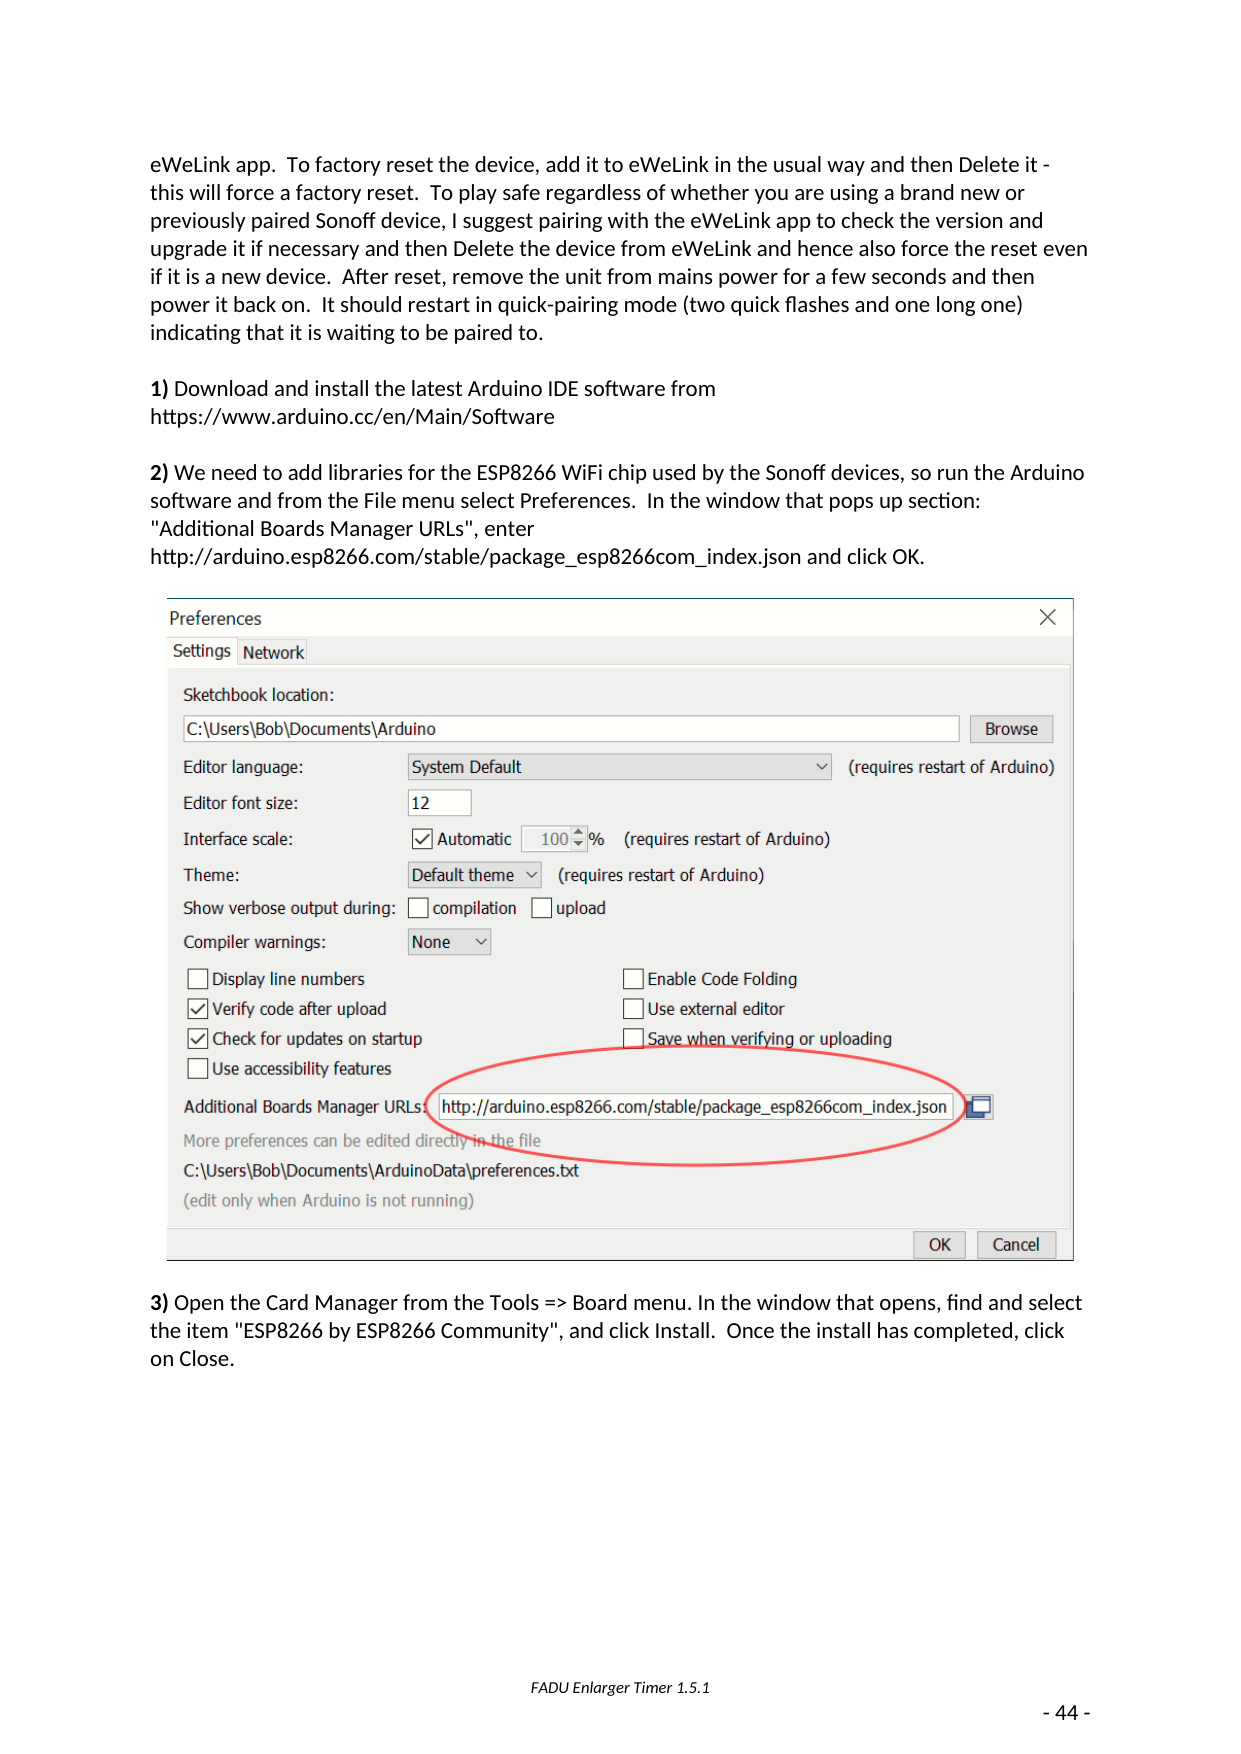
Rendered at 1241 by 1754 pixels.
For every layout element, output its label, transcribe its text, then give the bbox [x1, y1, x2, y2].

text 2) We need to add libraries for the ESP8266 WiFi chip used by the Sonoff devices, so run the Arduino software and from the File menu select Preferences. In the window that pops up section: "Additional Boards Manager URLs", enter http://arduino.esp8266.com/stable/package_esp8266com_index.json and click OK. [150, 458, 1090, 570]
text 1) Download and install the latest Arduino IDE software from https://www.arduino.cc/en/Main/Software [150, 374, 1090, 430]
text 3) Open the Card Manager from the Tools => Board menu. In the window that opens, find and select the item "ESP8266 by ESP8266 Community", and click Install. Once the install has completed, click on Close. [150, 1288, 1090, 1372]
picture [166, 598, 1074, 1261]
